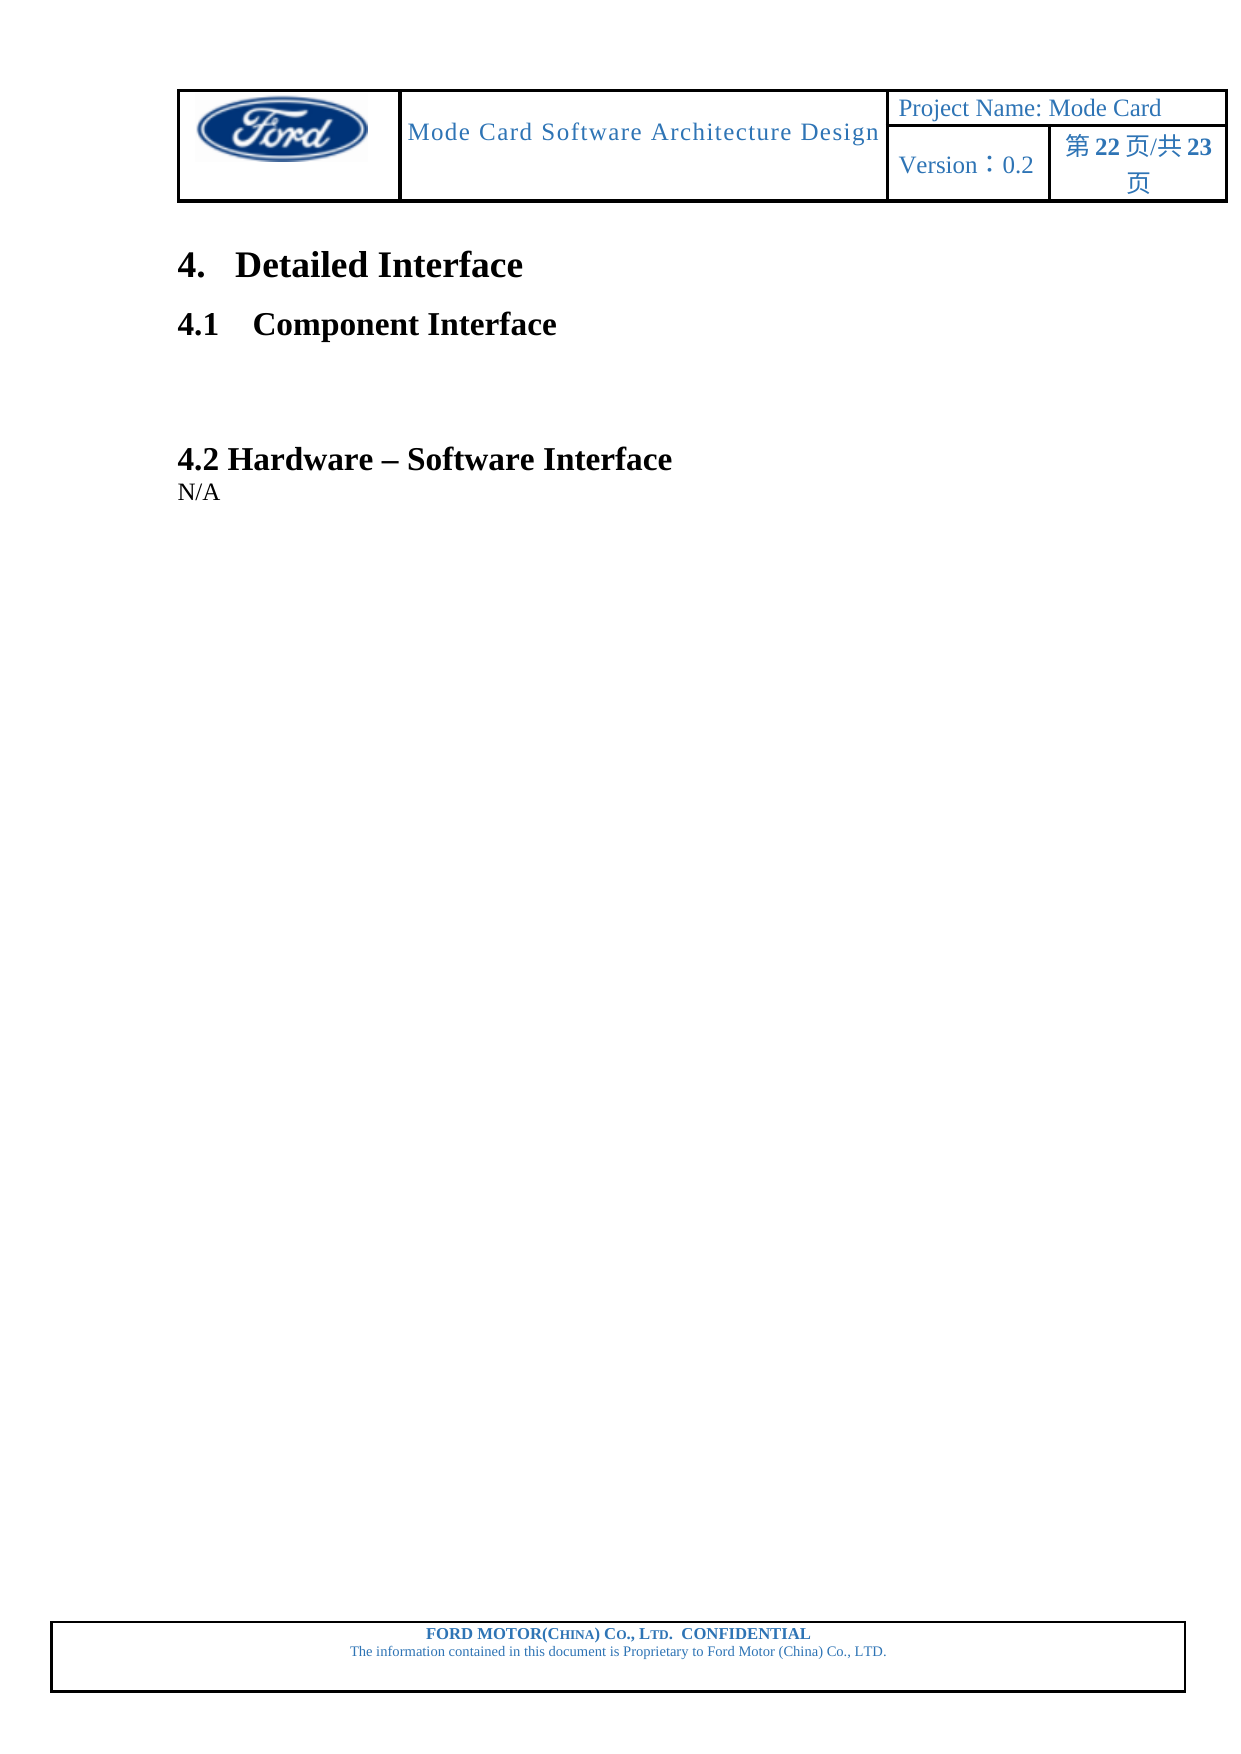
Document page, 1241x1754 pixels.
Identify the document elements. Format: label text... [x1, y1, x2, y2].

text N/A [177, 477, 1063, 506]
subtitle 4.2 Hardware – Software Interface [177, 439, 1063, 477]
picture [194, 93, 368, 162]
subtitle Detailed Interface [177, 242, 1063, 285]
subtitle Component Interface [177, 304, 1063, 342]
